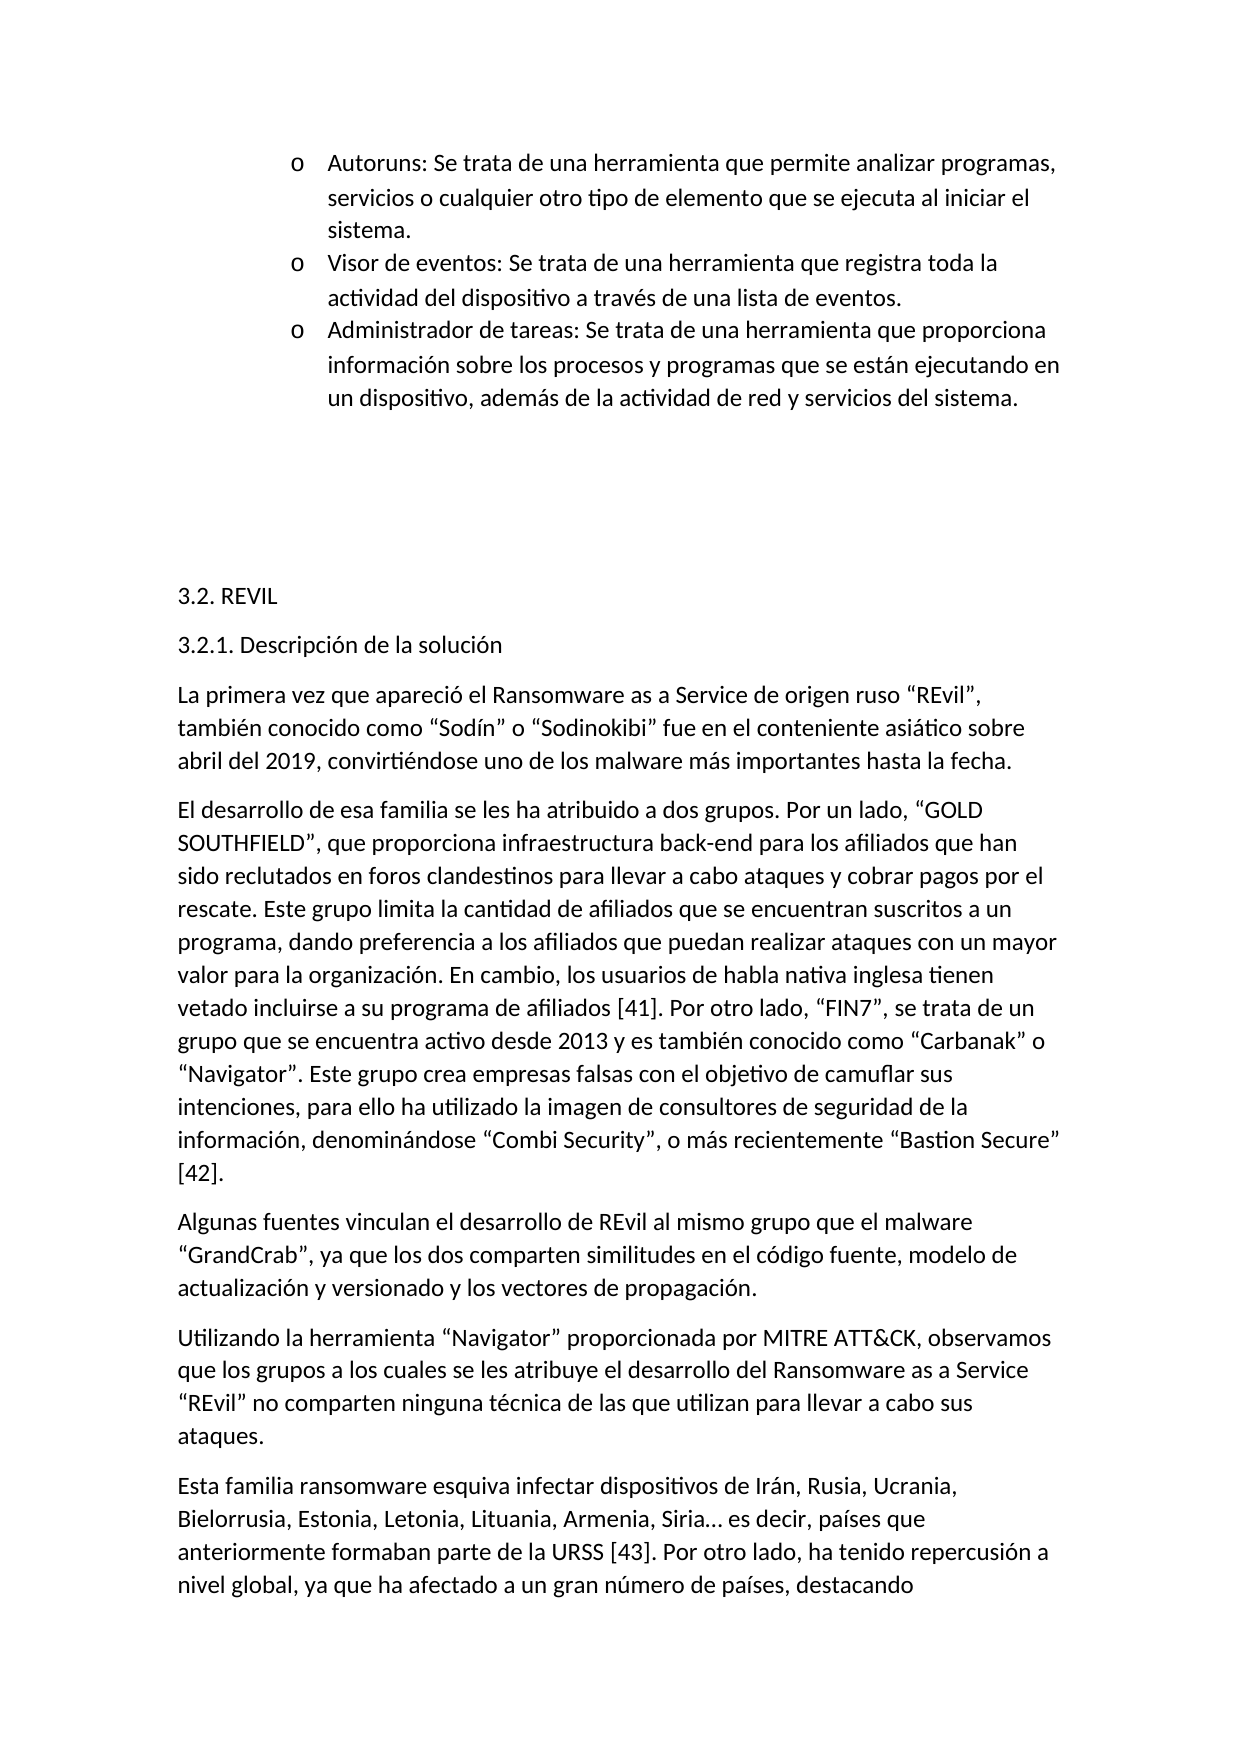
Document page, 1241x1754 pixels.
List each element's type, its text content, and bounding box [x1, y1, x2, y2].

text El desarrollo de esa familia se les ha atribuido a dos grupos. Por un lado, “GOLD SOUTHFIELD”, que proporciona infraestructura back-end para los afiliados que han sido reclutados en foros clandestinos para llevar a cabo ataques y cobrar pagos por el rescate. Este grupo limita la cantidad de afiliados que se encuentran suscritos a un programa, dando preferencia a los afiliados que puedan realizar ataques con un mayor valor para la organización. En cambio, los usuarios de habla nativa inglesa tienen vetado incluirse a su programa de afiliados . Por otro lado, “FIN7”, se trata de un grupo que se encuentra activo desde 2013 y es también conocido como “Carbanak” o “Navigator”. Este grupo crea empresas falsas con el objetivo de camuflar sus intenciones, para ello ha utilizado la imagen de consultores de seguridad de la información, denominándose “Combi Security”, o más recientemente “Bastion Secure” . [177, 795, 1063, 1187]
text Algunas fuentes vinculan el desarrollo de REvil al mismo grupo que el malware “GrandCrab”, ya que los dos comparten similitudes en el código fuente, modelo de actualización y versionado y los vectores de propagación. [177, 1206, 1063, 1303]
text 3.2.1. Descripción de la solución [177, 630, 1063, 660]
text La primera vez que apareció el Ransomware as a Service de origen ruso “REvil”, también conocido como “Sodín” o “Sodinokibi” fue en el conteniente asiático sobre abril del 2019, convirtiéndose uno de los malware más importantes hasta la fecha. [177, 679, 1063, 776]
list Visor de eventos: Se trata de una herramienta que registra toda la actividad del dispositivo a través de una lista de eventos. [290, 248, 1063, 312]
list Administrador de tareas: Se trata de una herramienta que proporciona información sobre los procesos y programas que se están ejecutando en un dispositivo, además de la actividad de red y servicios del sistema. [290, 315, 1063, 412]
text Utilizando la herramienta “Navigator” proporcionada por MITRE ATT&CK, observamos que los grupos a los cuales se les atribuye el desarrollo del Ransomware as a Service “REvil” no comparten ninguna técnica de las que utilizan para llevar a cabo sus ataques. [177, 1322, 1063, 1451]
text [177, 1470, 1063, 1599]
list Autoruns: Se trata de una herramienta que permite analizar programas, servicios o cualquier otro tipo de elemento que se ejecuta al iniciar el sistema. [290, 148, 1063, 245]
text 3.2. REVIL [177, 580, 1063, 611]
